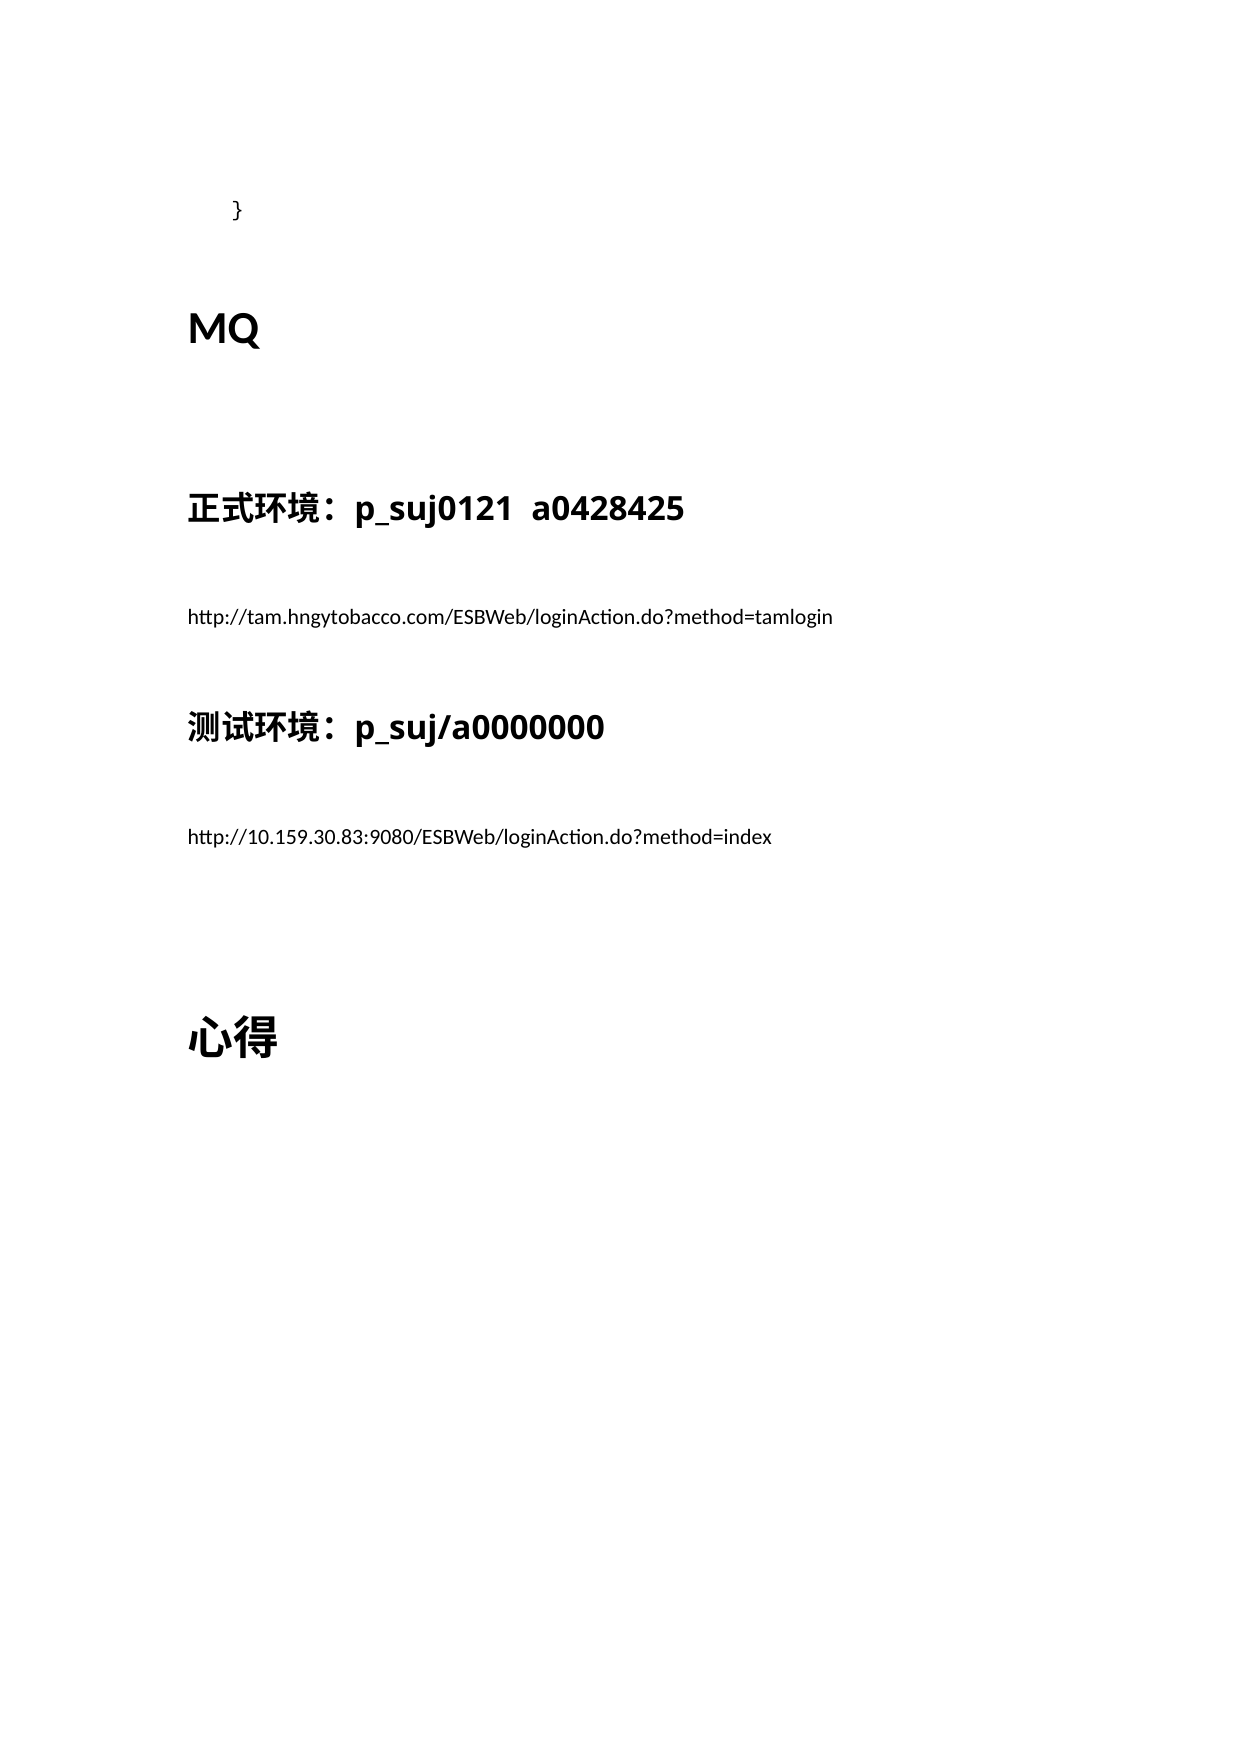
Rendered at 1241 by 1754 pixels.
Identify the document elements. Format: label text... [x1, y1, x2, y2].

subtitle 心得 [187, 985, 1053, 1083]
subtitle 正式环境：p_suj0121 a0428425 [187, 473, 1053, 538]
text } [187, 194, 1053, 227]
text http://tam.hngytobacco.com/ESBWeb/loginAction.do?method=tamlogin [187, 601, 1053, 666]
subtitle 测试环境：p_suj/a0000000 [187, 693, 1053, 758]
text http://10.159.30.83:9080/ESBWeb/loginAction.do?method=index [187, 820, 1053, 852]
subtitle MQ [187, 295, 1053, 360]
